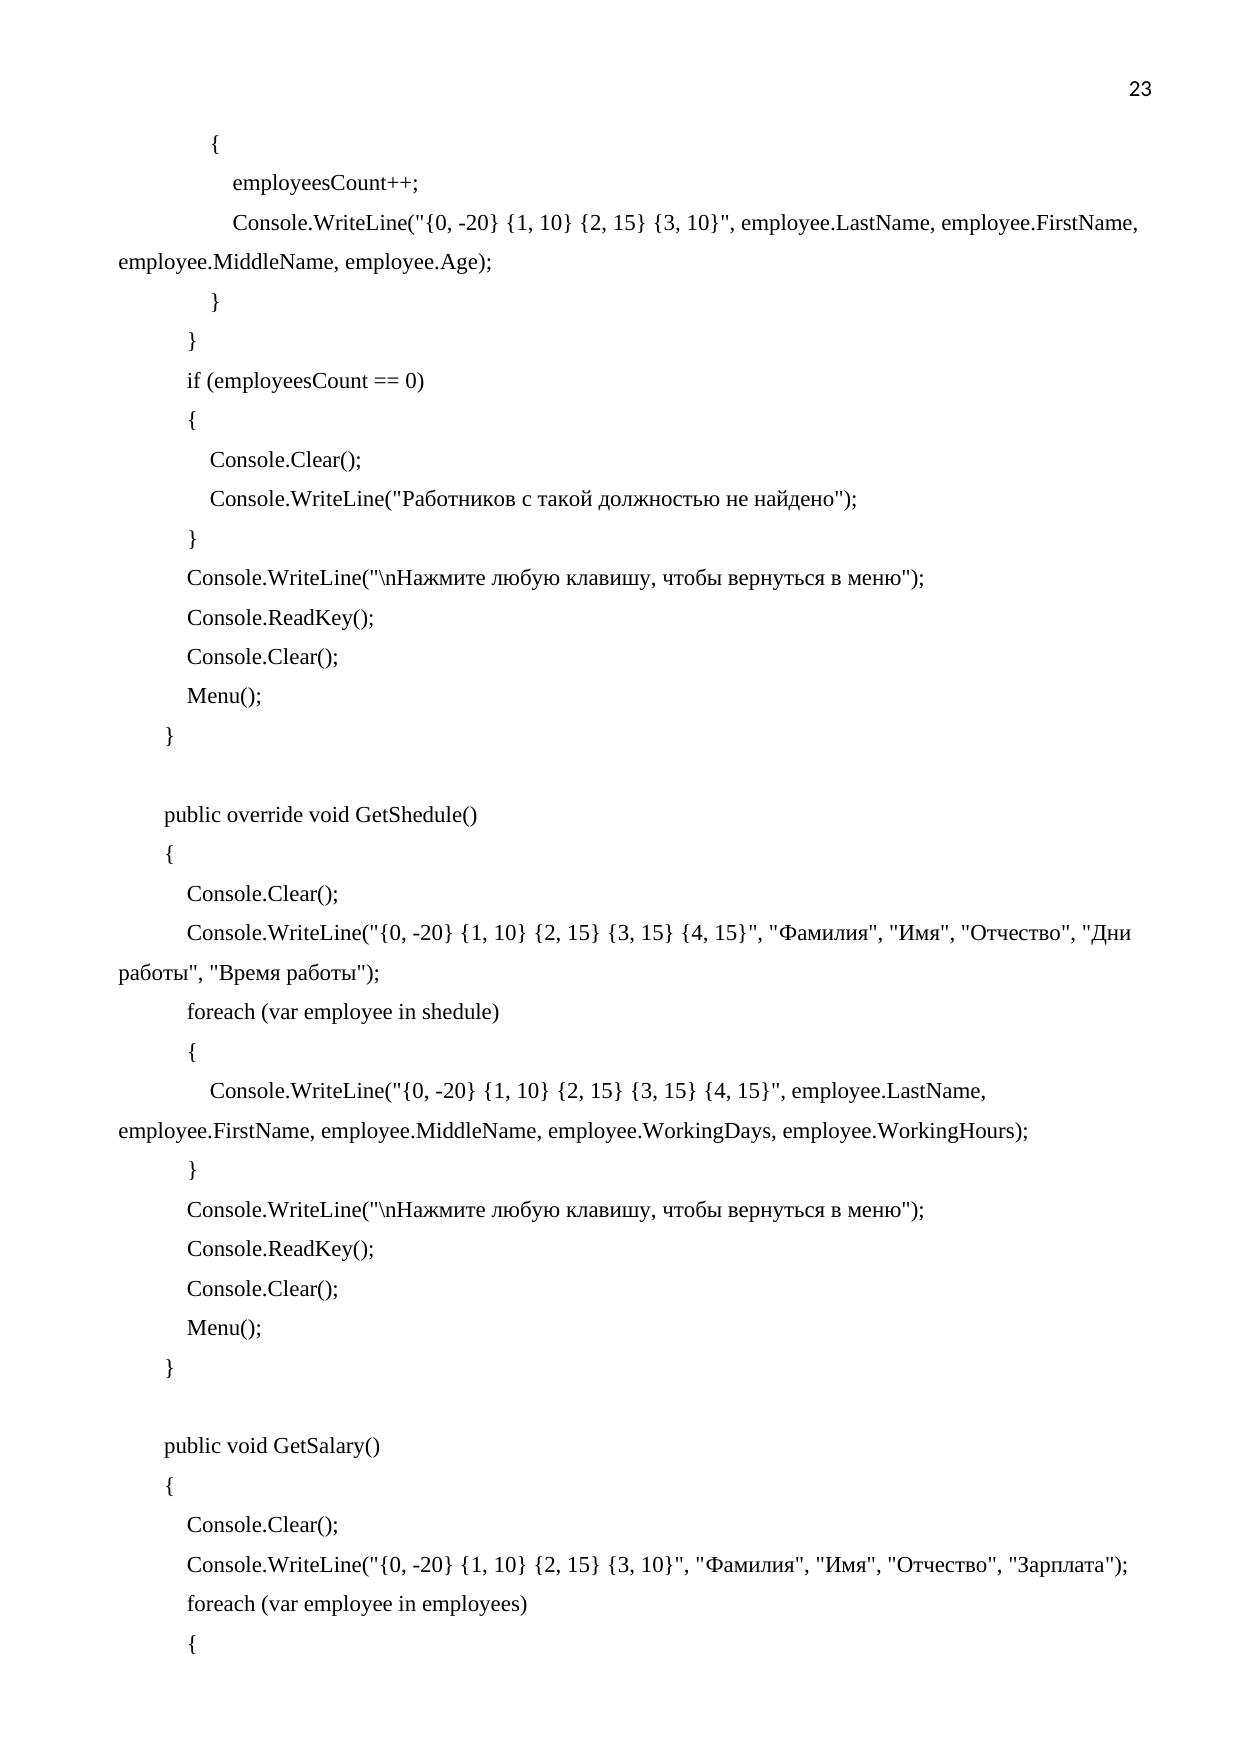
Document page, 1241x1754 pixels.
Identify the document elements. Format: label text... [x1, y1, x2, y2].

text foreach (var employee in shedule) [118, 998, 1152, 1025]
text Console.Clear(); [118, 1512, 1152, 1538]
text Menu(); [118, 682, 1152, 709]
text public void GetSalary() [118, 1433, 1152, 1459]
text Console.Clear(); [118, 446, 1152, 472]
text Console.WriteLine("{0, -20} {1, 10} {2, 15} {3, 10}", "Фамилия", "Имя", "Отчество", "Зарплата"); [118, 1551, 1152, 1577]
text } [118, 1156, 1152, 1183]
text Console.Clear(); [118, 880, 1152, 906]
text employeesCount++; [118, 169, 1152, 196]
text { [118, 840, 1152, 867]
text Console.WriteLine("\nНажмите любую клавишу, чтобы вернуться в меню"); [118, 1196, 1152, 1222]
text Console.Clear(); [118, 1275, 1152, 1301]
text Console.ReadKey(); [118, 1235, 1152, 1262]
text } [118, 288, 1152, 314]
text Console.WriteLine("\nНажмите любую клавишу, чтобы вернуться в меню"); [118, 564, 1152, 590]
text } [118, 524, 1152, 551]
text Console.WriteLine("{0, -20} {1, 10} {2, 15} {3, 15} {4, 15}", employee.LastName, employee.FirstName, employee.MiddleName, employee.WorkingDays, employee.WorkingHours); [118, 1077, 1152, 1143]
text Console.WriteLine("Работников с такой должностью не найдено"); [118, 485, 1152, 511]
text if (employeesCount == 0) [118, 367, 1152, 393]
text public override void GetShedule() [118, 801, 1152, 827]
text foreach (var employee in employees) [118, 1591, 1152, 1617]
text } [118, 1354, 1152, 1380]
text Console.WriteLine("{0, -20} {1, 10} {2, 15} {3, 10}", employee.LastName, employee.FirstName, employee.MiddleName, employee.Age); [118, 209, 1152, 274]
text Console.WriteLine("{0, -20} {1, 10} {2, 15} {3, 15} {4, 15}", "Фамилия", "Имя", "Отчество", "Дни работы", "Время работы"); [118, 919, 1152, 985]
text { [118, 1630, 1152, 1656]
text { [118, 406, 1152, 432]
text { [118, 1038, 1152, 1064]
text { [118, 130, 1152, 156]
text } [118, 327, 1152, 353]
text Menu(); [118, 1314, 1152, 1341]
text { [118, 1472, 1152, 1498]
text Console.Clear(); [118, 643, 1152, 669]
text } [118, 722, 1152, 748]
text Console.ReadKey(); [118, 603, 1152, 630]
